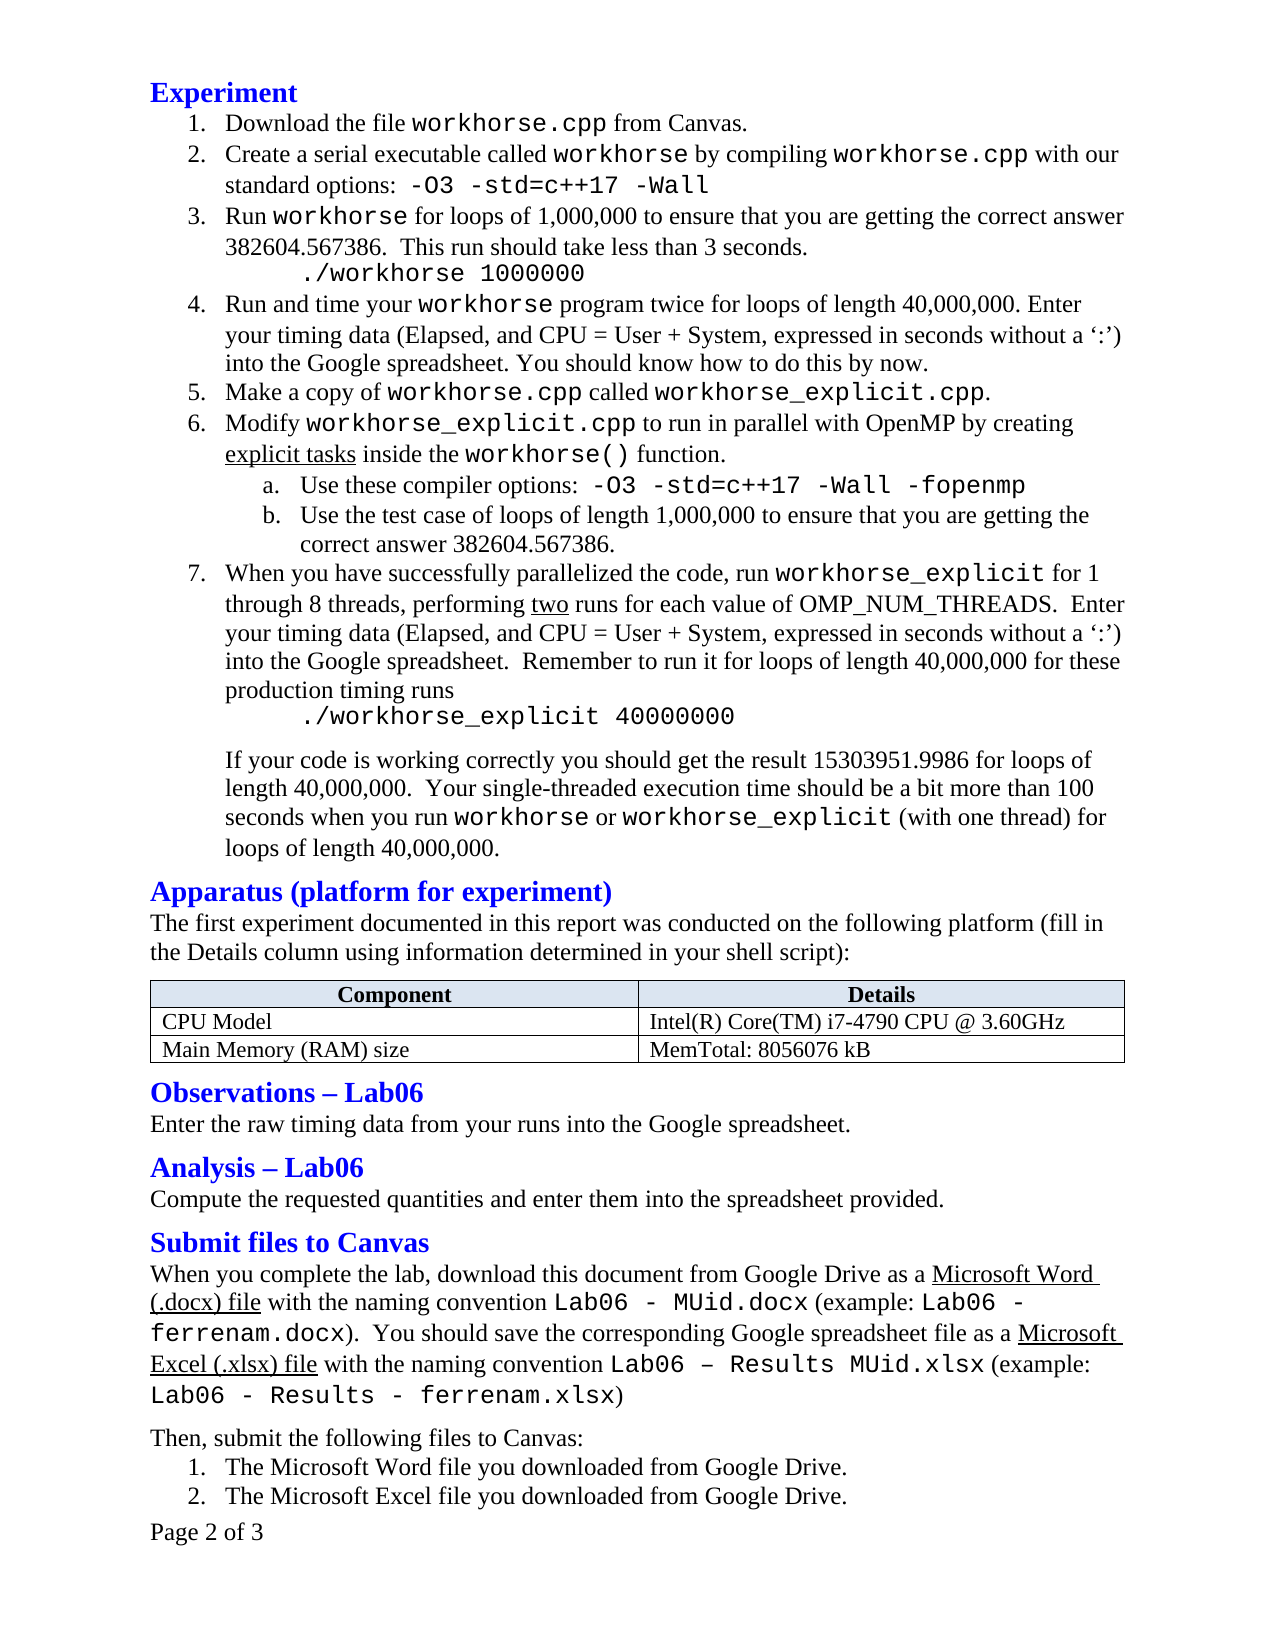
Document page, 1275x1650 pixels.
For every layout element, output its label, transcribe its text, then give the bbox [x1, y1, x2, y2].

text Then, submit the following files to Canvas: [150, 1423, 1125, 1452]
text The first experiment documented in this report was conducted on the following platform (fill in the Details column using information determined in your shell script): [150, 908, 1125, 965]
list Run and time your workhorse program twice for loops of length 40,000,000. Enter your timing data (Elapsed, and CPU = User + System, expressed in seconds without a ‘:’) into the Google spreadsheet. You should know how to do this by now. [187, 289, 1125, 377]
table_cell MemTotal: 8056076 kB [639, 1036, 1124, 1062]
table_header Details [639, 981, 1124, 1007]
subtitle Submit files to Canvas [150, 1225, 1125, 1259]
list The Microsoft Word file you downloaded from Google Drive. [187, 1452, 1125, 1481]
list Use the test case of loops of length 1,000,000 to ensure that you are getting the correct answer 382604.567386. [262, 501, 1125, 558]
table_cell Main Memory (RAM) size [151, 1036, 638, 1062]
table_cell Intel(R) Core(TM) i7-4790 CPU @ 3.60GHz [639, 1008, 1124, 1034]
subtitle Experiment [150, 75, 1125, 108]
list Create a serial executable called workhorse by compiling workhorse.cpp with our standard options: -O3 -std=c++17 -Wall [187, 139, 1125, 201]
subtitle Observations – Lab06 [150, 1076, 1125, 1109]
subtitle Analysis – Lab06 [150, 1150, 1125, 1184]
text If your code is working correctly you should get the result 15303951.9986 for loops of length 40,000,000. Your single-threaded execution time should be a bit more than 100 seconds when you run workhorse or workhorse_explicit (with one thread) for loops of length 40,000,000. [225, 745, 1125, 862]
text When you complete the lab, download this document from Google Drive as a Microsoft Word (.docx) file with the naming convention Lab06 - MUid.docx (example: Lab06 - ferrenam.docx). You should save the corresponding Google spreadsheet file as a Microsoft Excel (.xlsx) file with the naming convention Lab06 – Results MUid.xlsx (example: Lab06 - Results - ferrenam.xlsx) [150, 1259, 1125, 1411]
list When you have successfully parallelized the code, run workhorse_explicit for 1 through 8 threads, performing two runs for each value of OMP_NUM_THREADS. Enter your timing data (Elapsed, and CPU = User + System, expressed in seconds without a ‘:’) into the Google spreadsheet. Remember to run it for loops of length 40,000,000 for these production timing runs [187, 558, 1125, 704]
list Download the file workhorse.cpp from Canvas. [187, 108, 1125, 139]
list Modify workhorse_explicit.cpp to run in parallel with OpenMP by creating explicit tasks inside the workhorse() function. [187, 408, 1125, 470]
list The Microsoft Excel file you downloaded from Google Drive. [187, 1481, 1125, 1509]
list Run workhorse for loops of 1,000,000 to ensure that you are getting the correct answer 382604.567386. This run should take less than 3 seconds. [187, 201, 1125, 261]
text Compute the requested quantities and enter them into the spreadsheet provided. [150, 1184, 1125, 1213]
text ./workhorse 1000000 [300, 261, 1125, 289]
subtitle Apparatus (platform for experiment) [150, 874, 1125, 908]
list Make a copy of workhorse.cpp called workhorse_explicit.cpp. [187, 377, 1125, 408]
table_cell CPU Model [151, 1008, 638, 1034]
text ./workhorse_explicit 40000000 [300, 704, 1125, 732]
text Enter the raw timing data from your runs into the Google spreadsheet. [150, 1109, 1125, 1138]
list Use these compiler options: -O3 -std=c++17 -Wall -fopenmp [262, 470, 1125, 501]
table_header Component [151, 981, 638, 1007]
